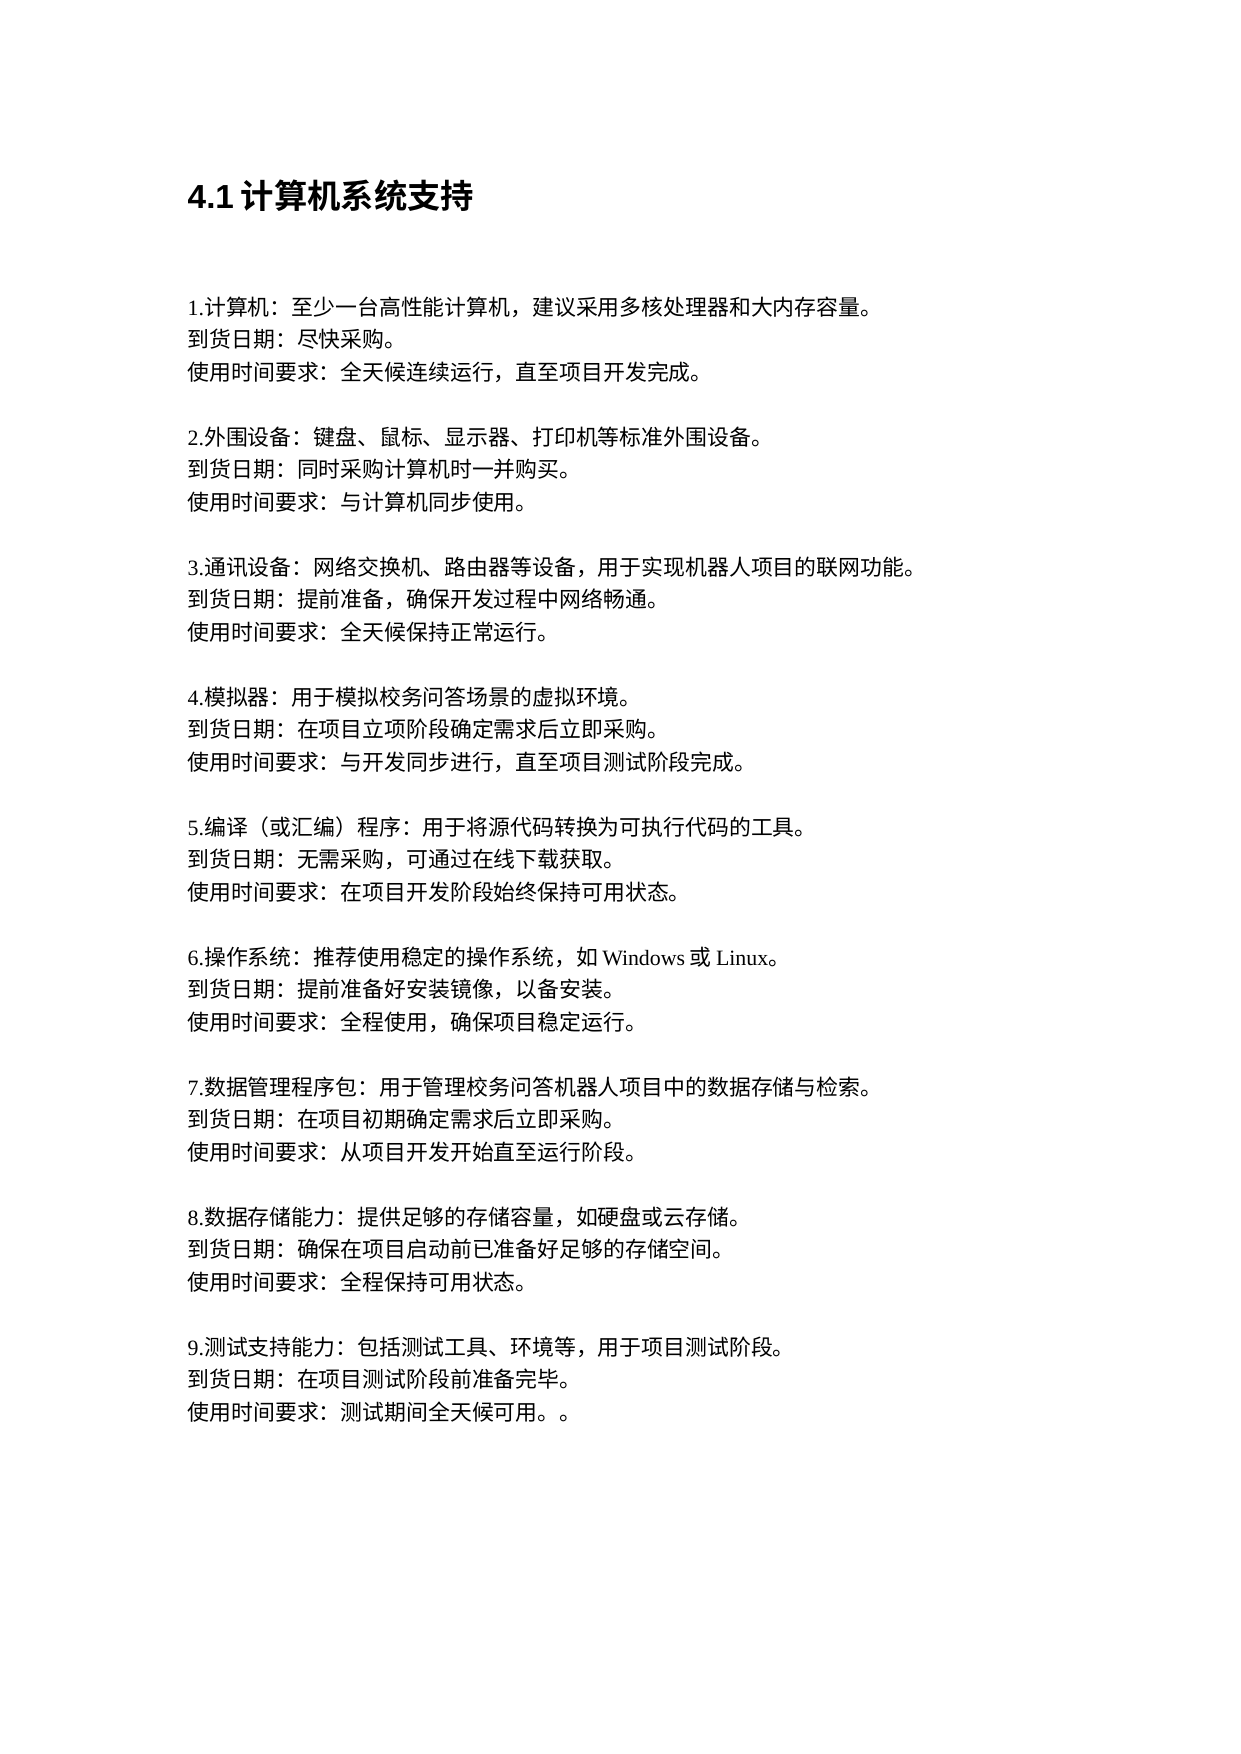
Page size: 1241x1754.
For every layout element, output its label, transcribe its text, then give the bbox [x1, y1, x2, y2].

text 使用时间要求：从项目开发开始直至运行阶段。 [187, 1134, 1053, 1167]
text 7.数据管理程序包：用于管理校务问答机器人项目中的数据存储与检索。 [187, 1069, 1053, 1102]
text 3.通讯设备：网络交换机、路由器等设备，用于实现机器人项目的联网功能。 [187, 549, 1053, 582]
text 1.计算机：至少一台高性能计算机，建议采用多核处理器和大内存容量。 [187, 289, 1053, 322]
text 使用时间要求：全程保持可用状态。 [187, 1264, 1053, 1297]
text 8.数据存储能力：提供足够的存储容量，如硬盘或云存储。 [187, 1199, 1053, 1232]
text 4.模拟器：用于模拟校务问答场景的虚拟环境。 [187, 679, 1053, 712]
text 到货日期：提前准备，确保开发过程中网络畅通。 [187, 582, 1053, 614]
text 到货日期：确保在项目启动前已准备好足够的存储空间。 [187, 1232, 1053, 1264]
text 使用时间要求：全天候保持正常运行。 [187, 614, 1053, 647]
text 使用时间要求：全天候连续运行，直至项目开发完成。 [187, 354, 1053, 387]
text 使用时间要求：测试期间全天候可用。。 [187, 1394, 1053, 1427]
text 使用时间要求：与开发同步进行，直至项目测试阶段完成。 [187, 744, 1053, 777]
text 到货日期：提前准备好安装镜像，以备安装。 [187, 972, 1053, 1004]
text 到货日期：在项目测试阶段前准备完毕。 [187, 1362, 1053, 1394]
text 到货日期：在项目立项阶段确定需求后立即采购。 [187, 712, 1053, 744]
text 到货日期：同时采购计算机时一并购买。 [187, 452, 1053, 484]
text 使用时间要求：在项目开发阶段始终保持可用状态。 [187, 874, 1053, 907]
text 2.外围设备：键盘、鼠标、显示器、打印机等标准外围设备。 [187, 419, 1053, 452]
text 5.编译（或汇编）程序：用于将源代码转换为可执行代码的工具。 [187, 809, 1053, 842]
text 使用时间要求：全程使用，确保项目稳定运行。 [187, 1004, 1053, 1037]
text 使用时间要求：与计算机同步使用。 [187, 484, 1053, 517]
text 到货日期：尽快采购。 [187, 322, 1053, 354]
subtitle 4.1计算机系统支持 [187, 162, 1053, 227]
text 到货日期：在项目初期确定需求后立即采购。 [187, 1102, 1053, 1134]
text 6.操作系统：推荐使用稳定的操作系统，如Windows或Linux。 [187, 939, 1053, 972]
text 9.测试支持能力：包括测试工具、环境等，用于项目测试阶段。 [187, 1329, 1053, 1362]
text 到货日期：无需采购，可通过在线下载获取。 [187, 842, 1053, 874]
